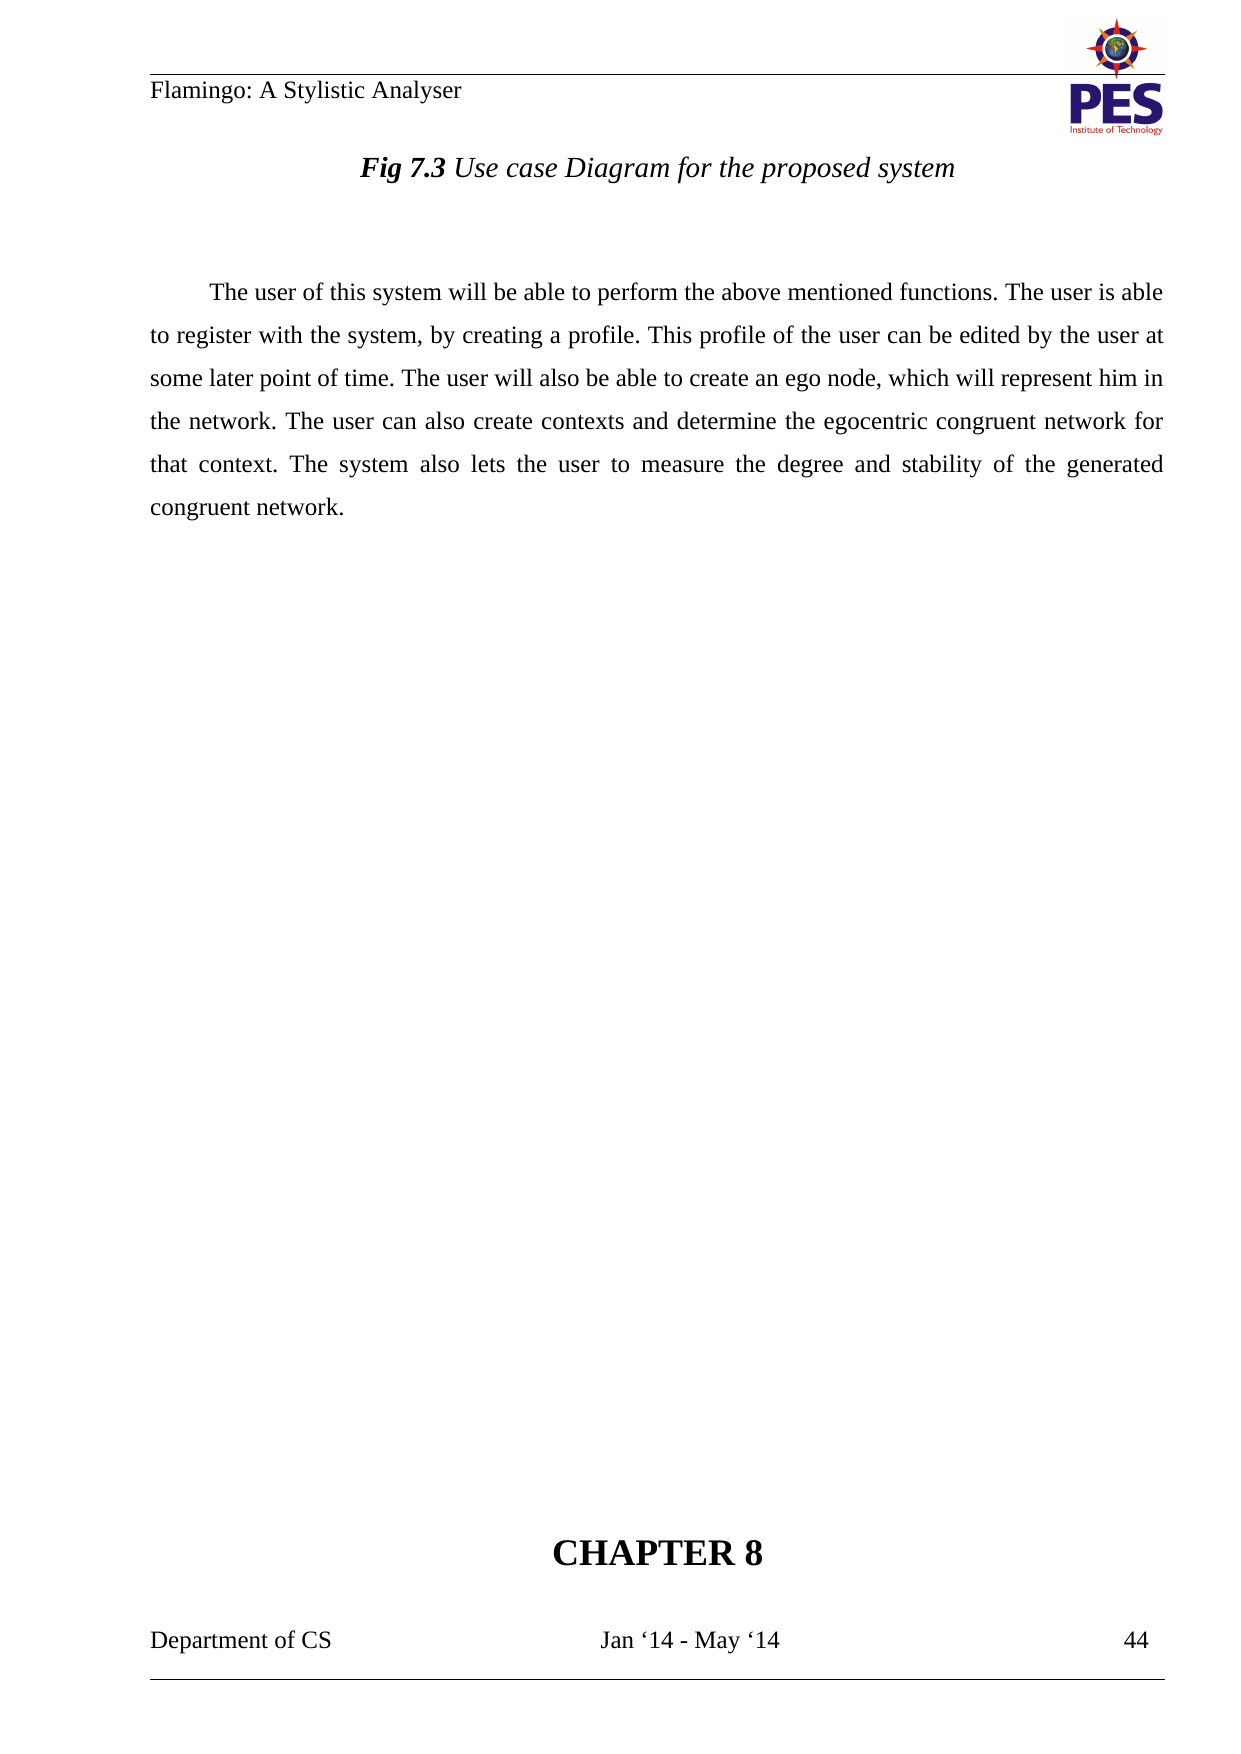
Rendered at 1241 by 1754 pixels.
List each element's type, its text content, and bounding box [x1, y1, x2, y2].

picture [1063, 14, 1170, 139]
text CHAPTER 8 [150, 1530, 1165, 1573]
text Fig 7.3 Use case Diagram for the proposed system [150, 150, 1165, 183]
text The user of this system will be able to perform the above mentioned functions. The user is able to register with the system, by creating a profile. This profile of the user can be edited by the user at some later point of time. The user will also be able to create an ego node, which will represent him in the network. The user can also create contexts and determine the egocentric congruent network for that context. The system also lets the user to measure the degree and stability of the generated congruent network. [150, 277, 1165, 521]
